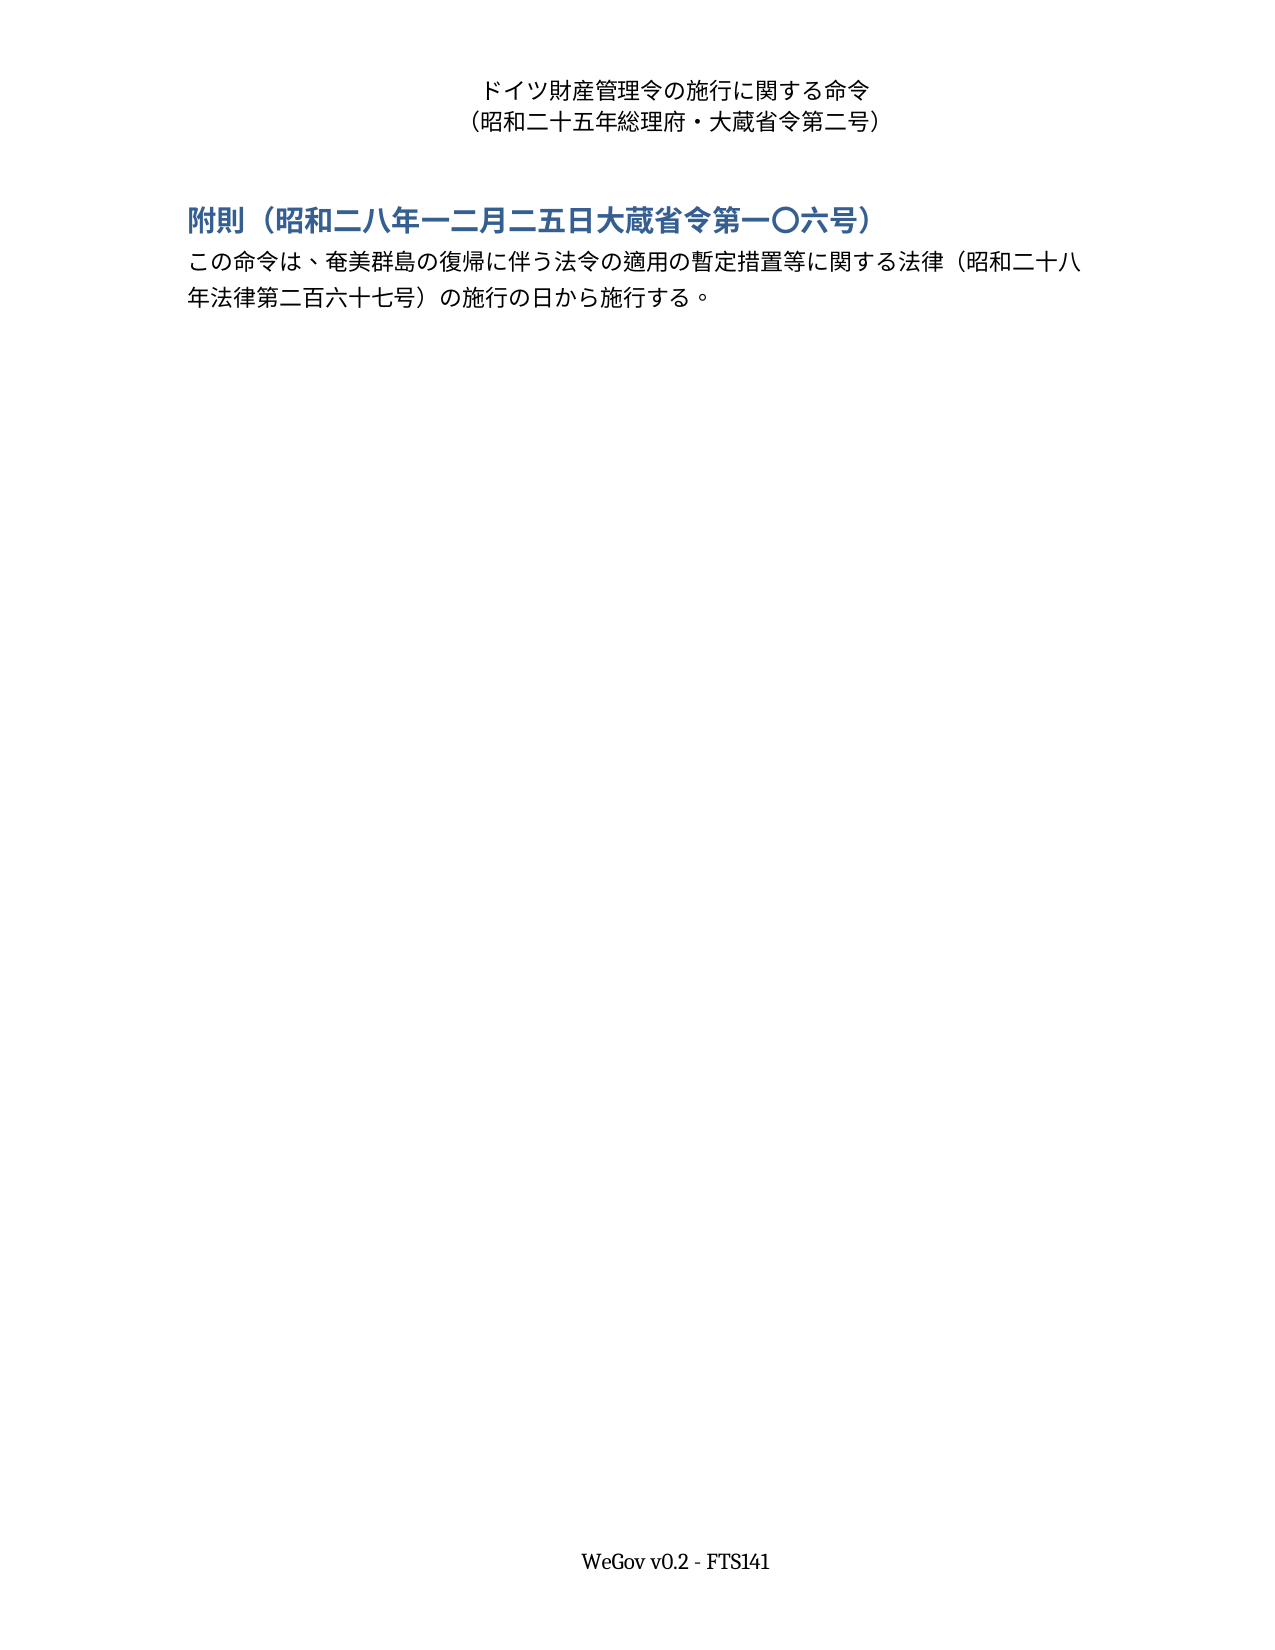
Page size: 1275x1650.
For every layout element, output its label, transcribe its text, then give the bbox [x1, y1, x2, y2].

text この命令は、奄美群島の復帰に伴う法令の適用の暫定措置等に関する法律（昭和二十八年法律第二百六十七号）の施行の日から施行する。 [187, 246, 1087, 313]
subtitle 附則（昭和二八年一二月二五日大蔵省令第一〇六号） [187, 200, 1087, 240]
